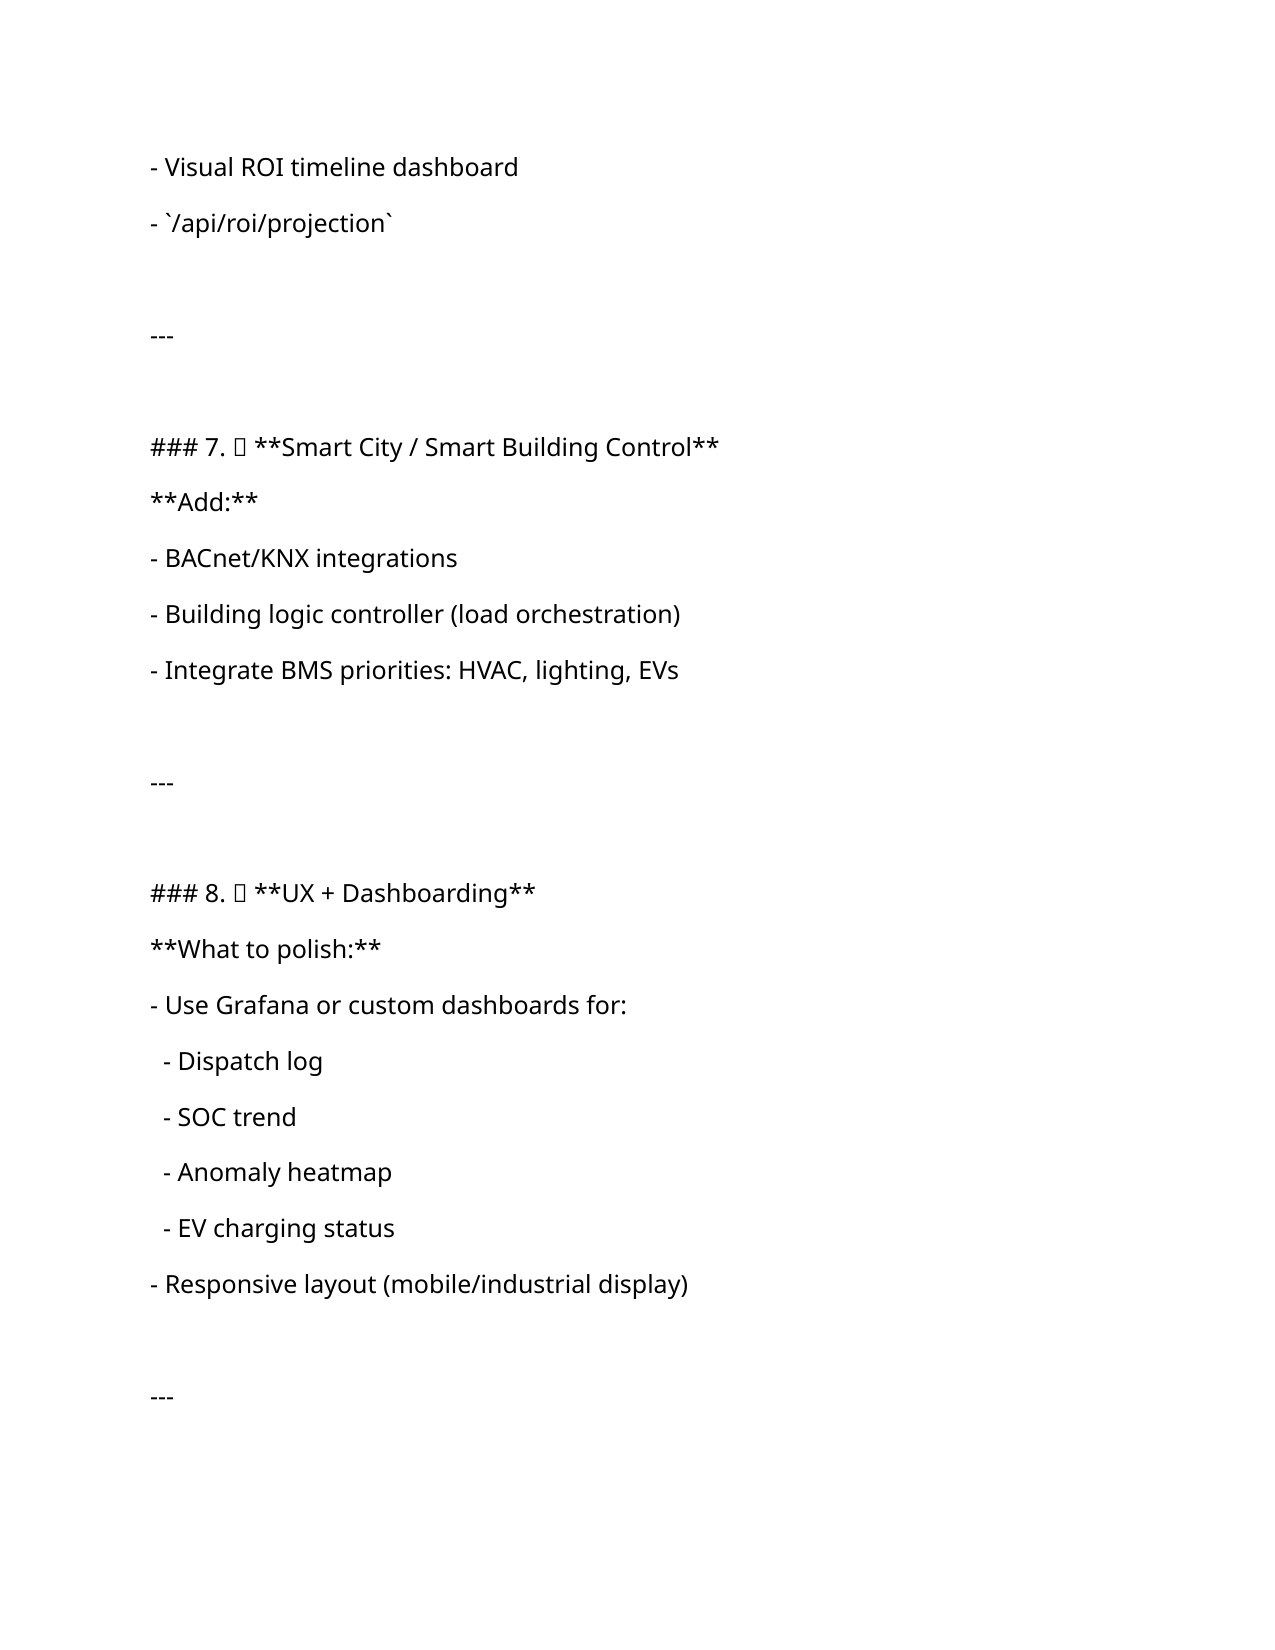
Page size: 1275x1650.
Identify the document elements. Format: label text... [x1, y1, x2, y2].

text - Responsive layout (mobile/industrial display) [150, 1267, 1125, 1301]
text - Visual ROI timeline dashboard [150, 150, 1125, 184]
text - Integrate BMS priorities: HVAC, lighting, EVs [150, 652, 1125, 687]
text --- [150, 764, 1125, 798]
text - SOC trend [150, 1099, 1125, 1133]
text ### 8. 🧠 **UX + Dashboarding** [150, 876, 1125, 910]
text - BACnet/KNX integrations [150, 541, 1125, 575]
text - Building logic controller (load orchestration) [150, 597, 1125, 631]
text - Anomaly heatmap [150, 1155, 1125, 1189]
text --- [150, 1378, 1125, 1412]
text **What to polish:** [150, 932, 1125, 966]
text - `/api/roi/projection` [150, 206, 1125, 240]
text - Use Grafana or custom dashboards for: [150, 987, 1125, 1022]
text ### 7. 🏢 **Smart City / Smart Building Control** [150, 429, 1125, 463]
text --- [150, 317, 1125, 352]
text - Dispatch log [150, 1043, 1125, 1077]
text - EV charging status [150, 1211, 1125, 1245]
text **Add:** [150, 485, 1125, 519]
